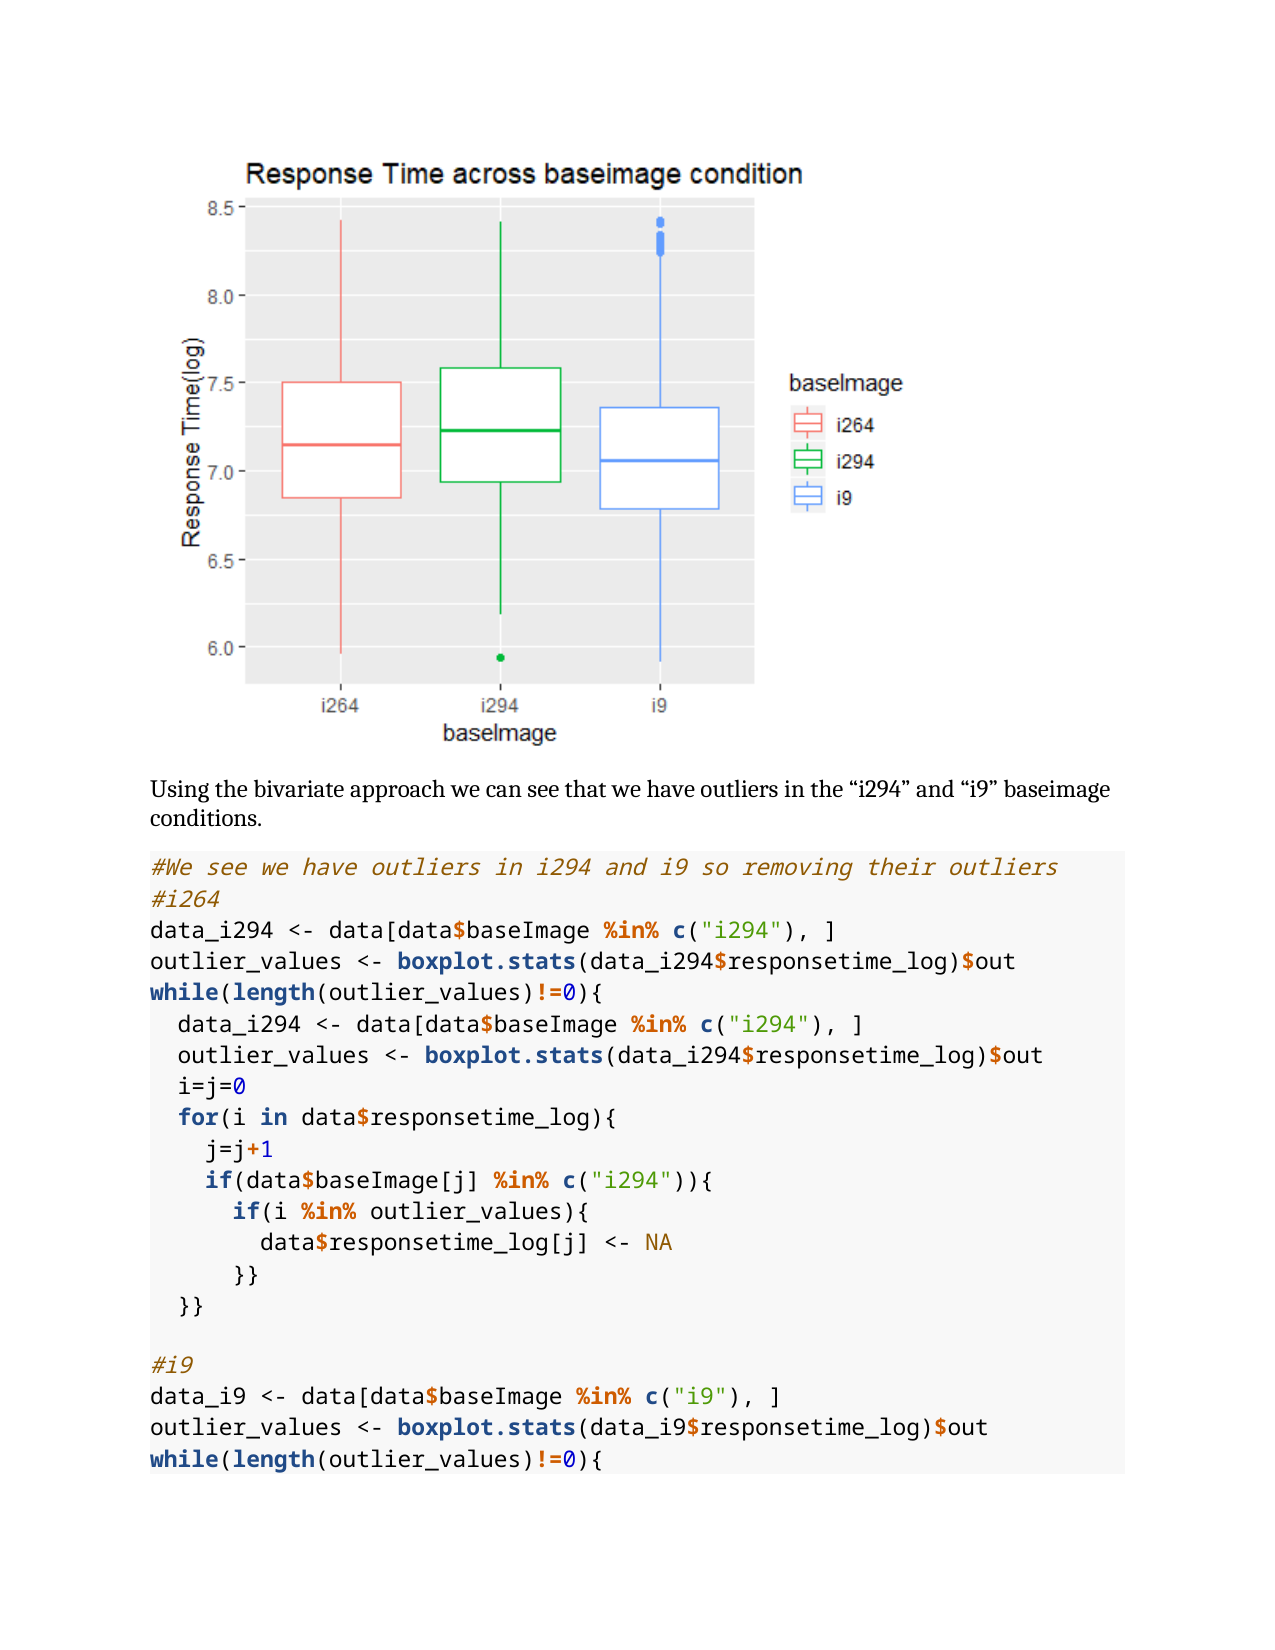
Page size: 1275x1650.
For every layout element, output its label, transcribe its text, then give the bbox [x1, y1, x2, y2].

text Using the bivariate approach we can see that we have outliers in the “i294” and “i9” baseimage conditions. [150, 775, 1125, 833]
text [150, 851, 1125, 1474]
picture [168, 150, 927, 757]
